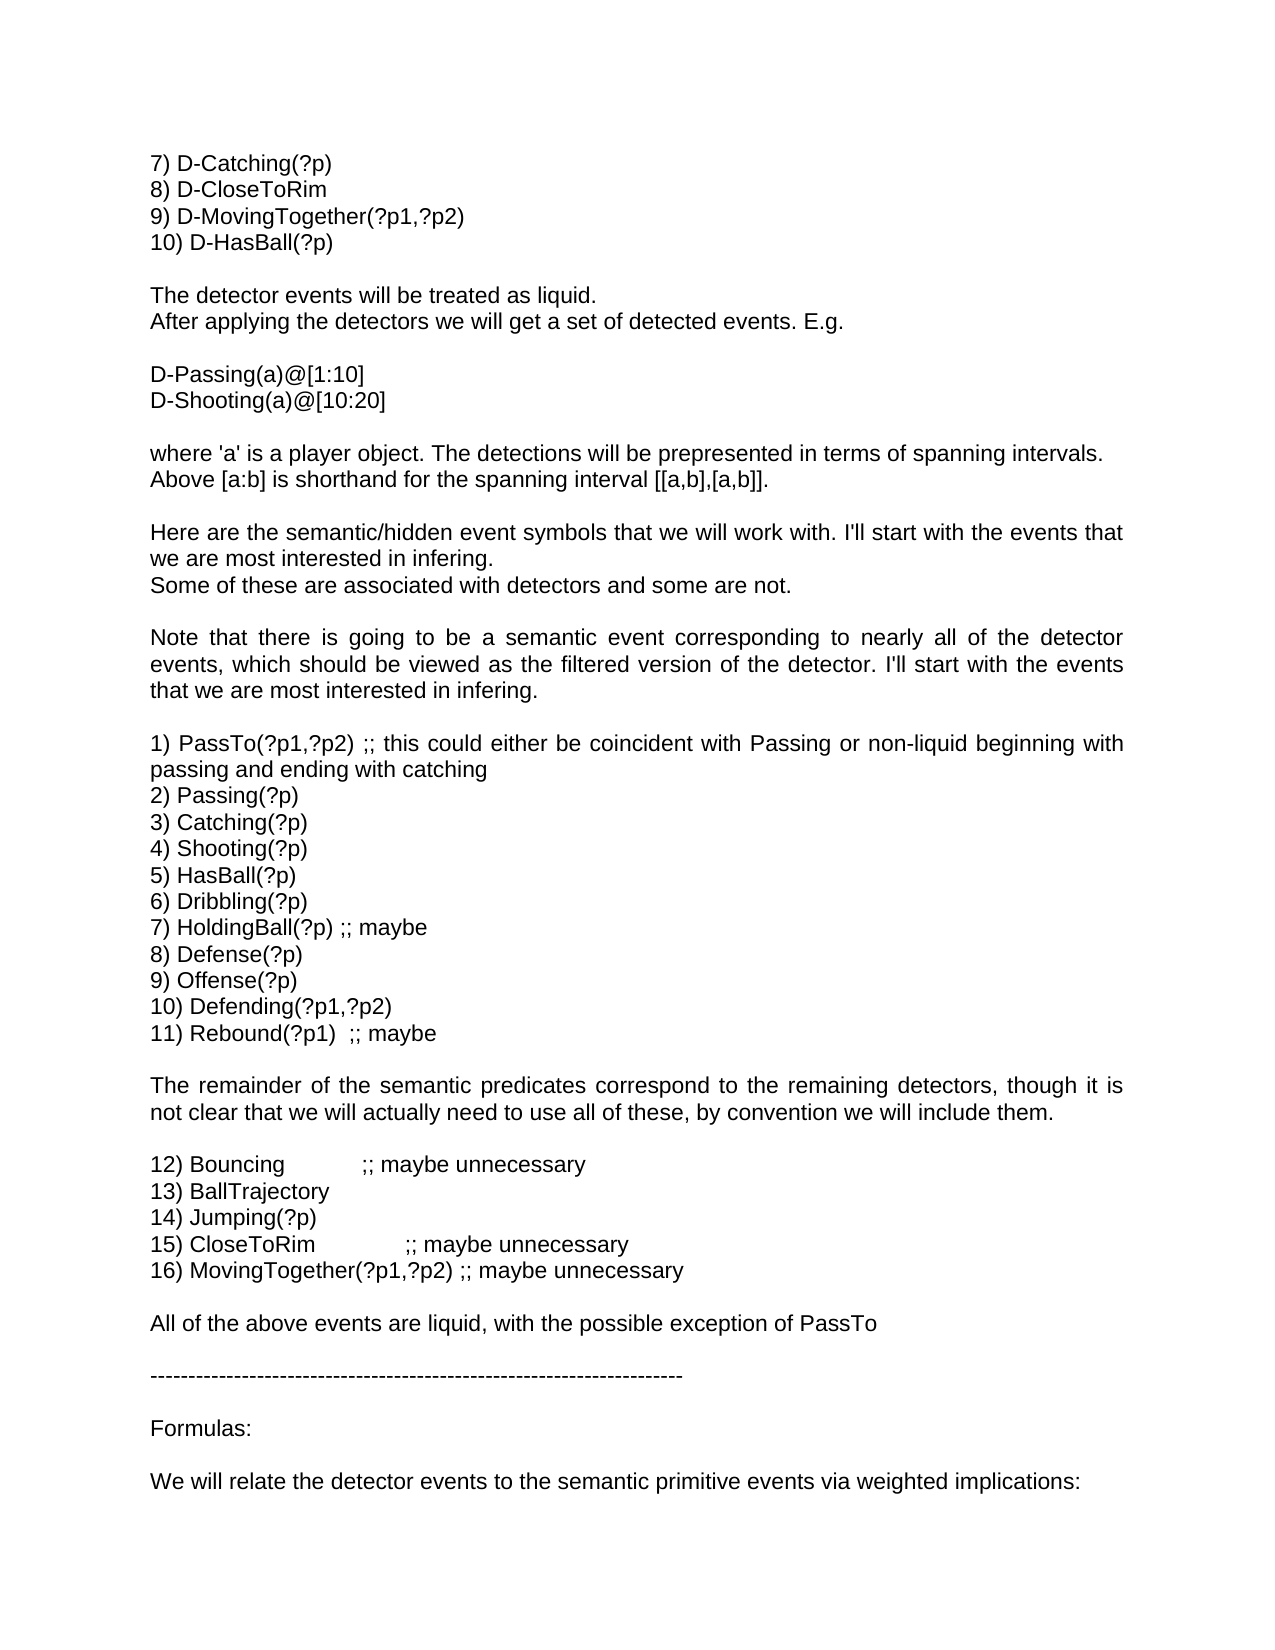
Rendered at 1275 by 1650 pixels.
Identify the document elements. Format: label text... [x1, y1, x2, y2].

text The detector events will be treated as liquid. [150, 282, 1125, 308]
text 12) Bouncing ;; maybe unnecessary [150, 1151, 1125, 1178]
text 9) Offense(?p) [150, 967, 1125, 993]
text 1) PassTo(?p1,?p2) ;; this could either be coincident with Passing or non-liquid beginning with passing and ending with catching [150, 730, 1125, 782]
text 8) D-CloseToRim [150, 176, 1125, 203]
text Here are the semantic/hidden event symbols that we will work with. I'll start with the events that we are most interested in infering. [150, 519, 1125, 572]
text 16) MovingTogether(?p1,?p2) ;; maybe unnecessary [150, 1257, 1125, 1283]
text ---------------------------------------------------------------------- [150, 1362, 1125, 1389]
text 13) BallTrajectory [150, 1178, 1125, 1204]
text All of the above events are liquid, with the possible exception of PassTo [150, 1309, 1125, 1336]
text where 'a' is a player object. The detections will be prepresented in terms of spanning intervals. [150, 440, 1125, 466]
text Formulas: [150, 1415, 1125, 1441]
text Note that there is going to be a semantic event corresponding to nearly all of the detector events, which should be viewed as the filtered version of the detector. I'll start with the events that we are most interested in infering. [150, 624, 1125, 703]
text D-Shooting(a)@[10:20] [150, 387, 1125, 413]
text 14) Jumping(?p) [150, 1204, 1125, 1231]
text 15) CloseToRim ;; maybe unnecessary [150, 1231, 1125, 1257]
text 7) HoldingBall(?p) ;; maybe [150, 914, 1125, 941]
text Some of these are associated with detectors and some are not. [150, 572, 1125, 598]
text We will relate the detector events to the semantic primitive events via weighted implications: [150, 1468, 1125, 1494]
text 10) Defending(?p1,?p2) [150, 993, 1125, 1020]
text The remainder of the semantic predicates correspond to the remaining detectors, though it is not clear that we will actually need to use all of these, by convention we will include them. [150, 1072, 1125, 1125]
text 2) Passing(?p) [150, 782, 1125, 809]
text Above [a:b] is shorthand for the spanning interval [[a,b],[a,b]]. [150, 466, 1125, 493]
text After applying the detectors we will get a set of detected events. E.g. [150, 308, 1125, 334]
text D-Passing(a)@[1:10] [150, 361, 1125, 387]
text 8) Defense(?p) [150, 941, 1125, 967]
text 9) D-MovingTogether(?p1,?p2) [150, 203, 1125, 229]
text 4) Shooting(?p) [150, 835, 1125, 862]
text 6) Dribbling(?p) [150, 888, 1125, 914]
text 10) D-HasBall(?p) [150, 229, 1125, 255]
text 7) D-Catching(?p) [150, 150, 1125, 176]
text 11) Rebound(?p1) ;; maybe [150, 1020, 1125, 1046]
text 3) Catching(?p) [150, 809, 1125, 835]
text 5) HasBall(?p) [150, 862, 1125, 888]
